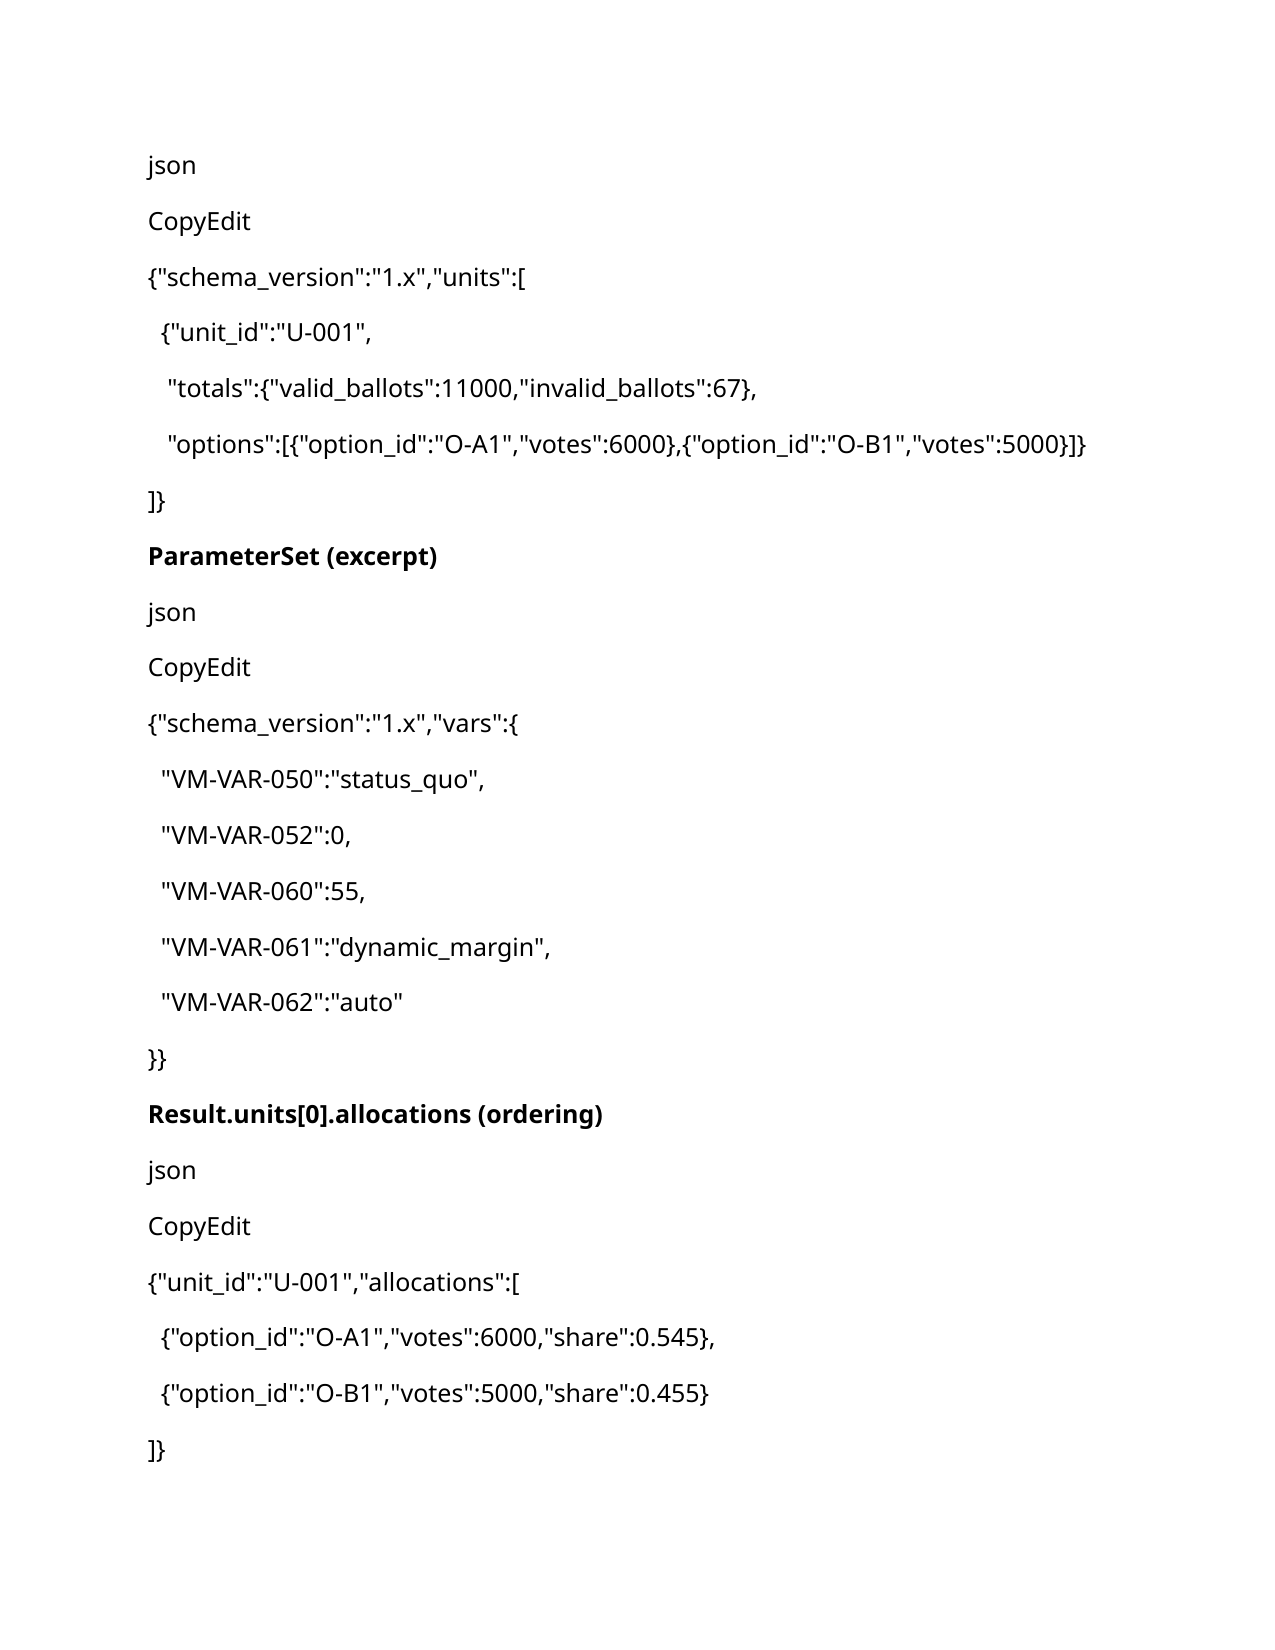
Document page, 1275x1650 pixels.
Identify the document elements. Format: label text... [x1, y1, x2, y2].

text CopyEdit [148, 1208, 1127, 1242]
text "totals":{"valid_ballots":11000,"invalid_ballots":67}, [148, 371, 1127, 405]
text "VM-VAR-062":"auto" [148, 985, 1127, 1019]
text Result.units[0].allocations (ordering) [148, 1097, 1127, 1131]
text {"option_id":"O-A1","votes":6000,"share":0.545}, [148, 1320, 1127, 1354]
text json [148, 594, 1127, 628]
text "VM-VAR-061":"dynamic_margin", [148, 929, 1127, 963]
text ParameterSet (excerpt) [148, 538, 1127, 572]
text {"schema_version":"1.x","vars":{ [148, 706, 1127, 740]
text CopyEdit [148, 203, 1127, 237]
text ]} [148, 483, 1127, 517]
text "options":[{"option_id":"O-A1","votes":6000},{"option_id":"O-B1","votes":5000}]} [148, 427, 1127, 461]
text {"option_id":"O-B1","votes":5000,"share":0.455} [148, 1376, 1127, 1410]
text {"unit_id":"U-001","allocations":[ [148, 1264, 1127, 1298]
text "VM-VAR-060":55, [148, 873, 1127, 907]
text json [148, 1153, 1127, 1187]
text "VM-VAR-052":0, [148, 818, 1127, 852]
text "VM-VAR-050":"status_quo", [148, 762, 1127, 796]
text }} [148, 1041, 1127, 1075]
text {"unit_id":"U-001", [148, 315, 1127, 349]
text CopyEdit [148, 650, 1127, 684]
text {"schema_version":"1.x","units":[ [148, 259, 1127, 293]
text json [148, 148, 1127, 182]
text ]} [148, 1432, 1127, 1466]
